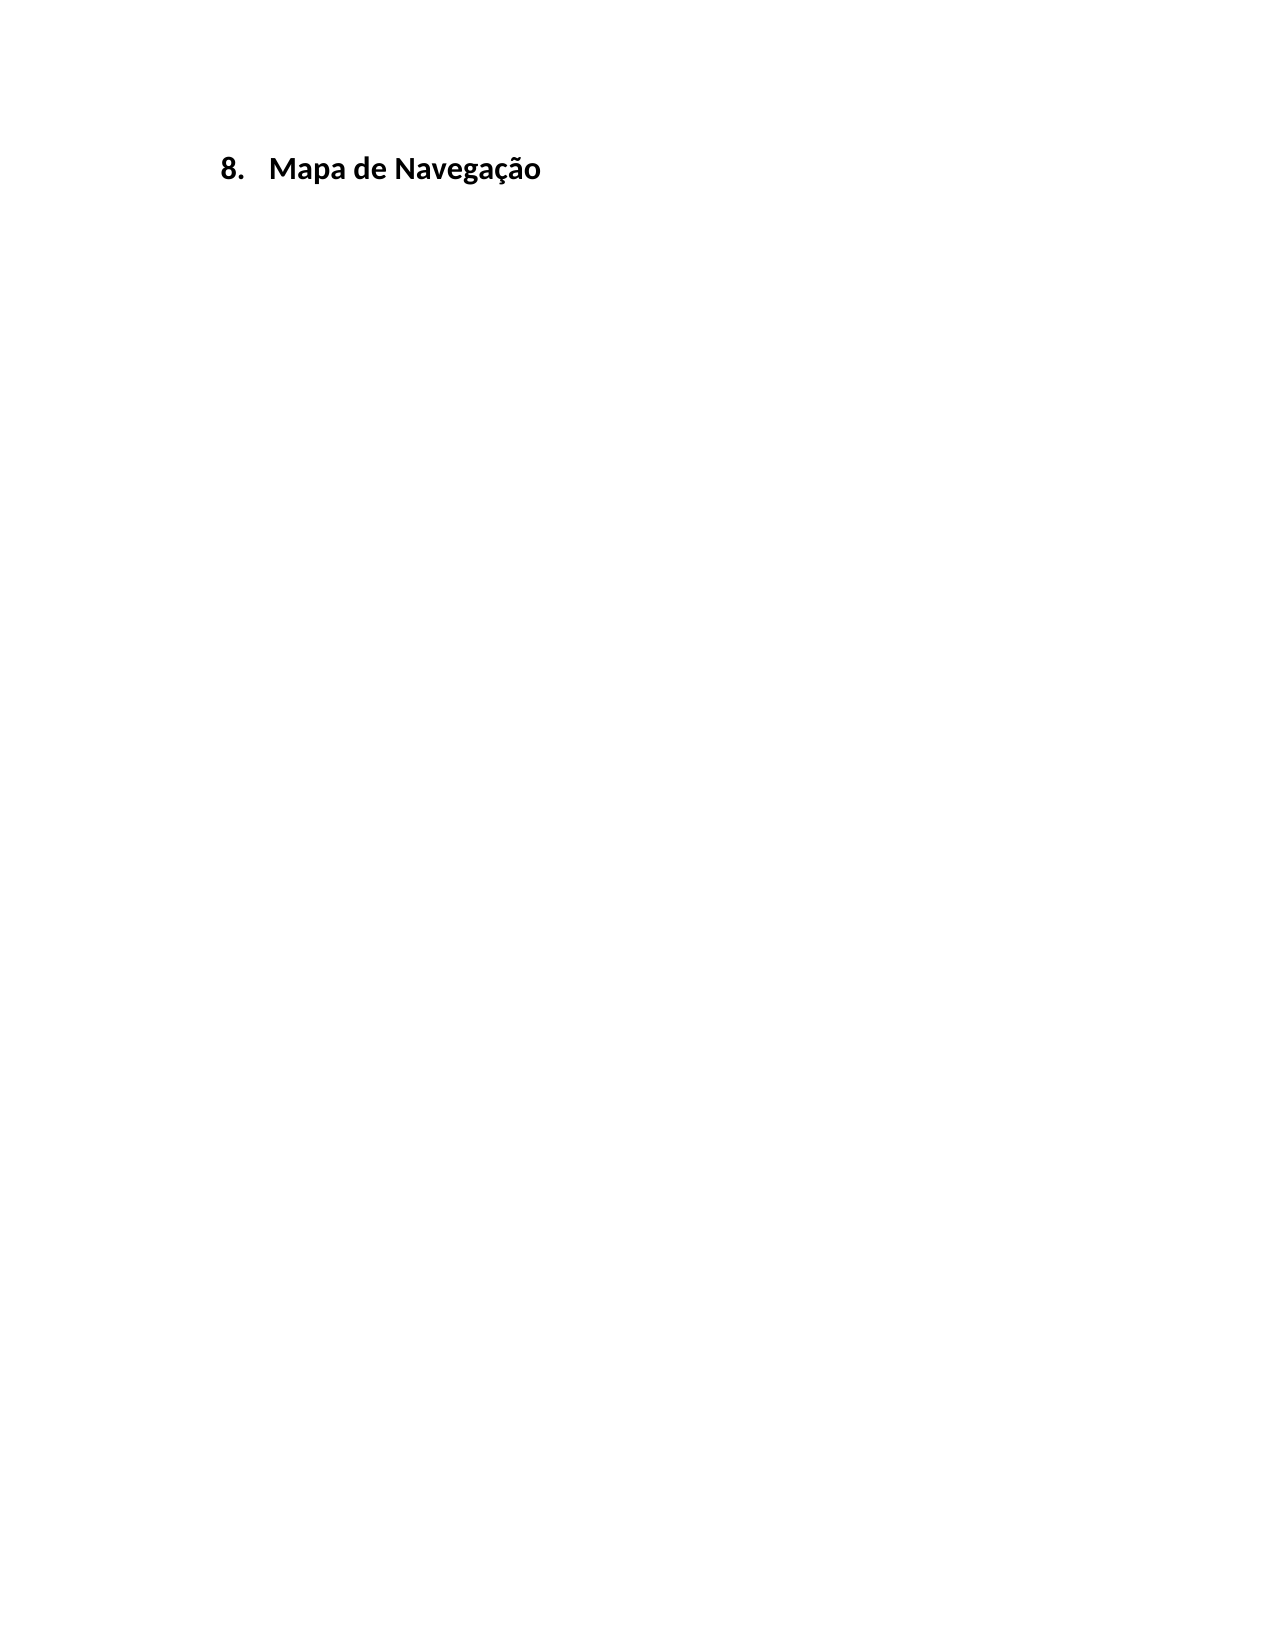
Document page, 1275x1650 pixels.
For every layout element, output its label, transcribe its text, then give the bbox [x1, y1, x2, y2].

subtitle Mapa de Navegação [220, 148, 1098, 187]
